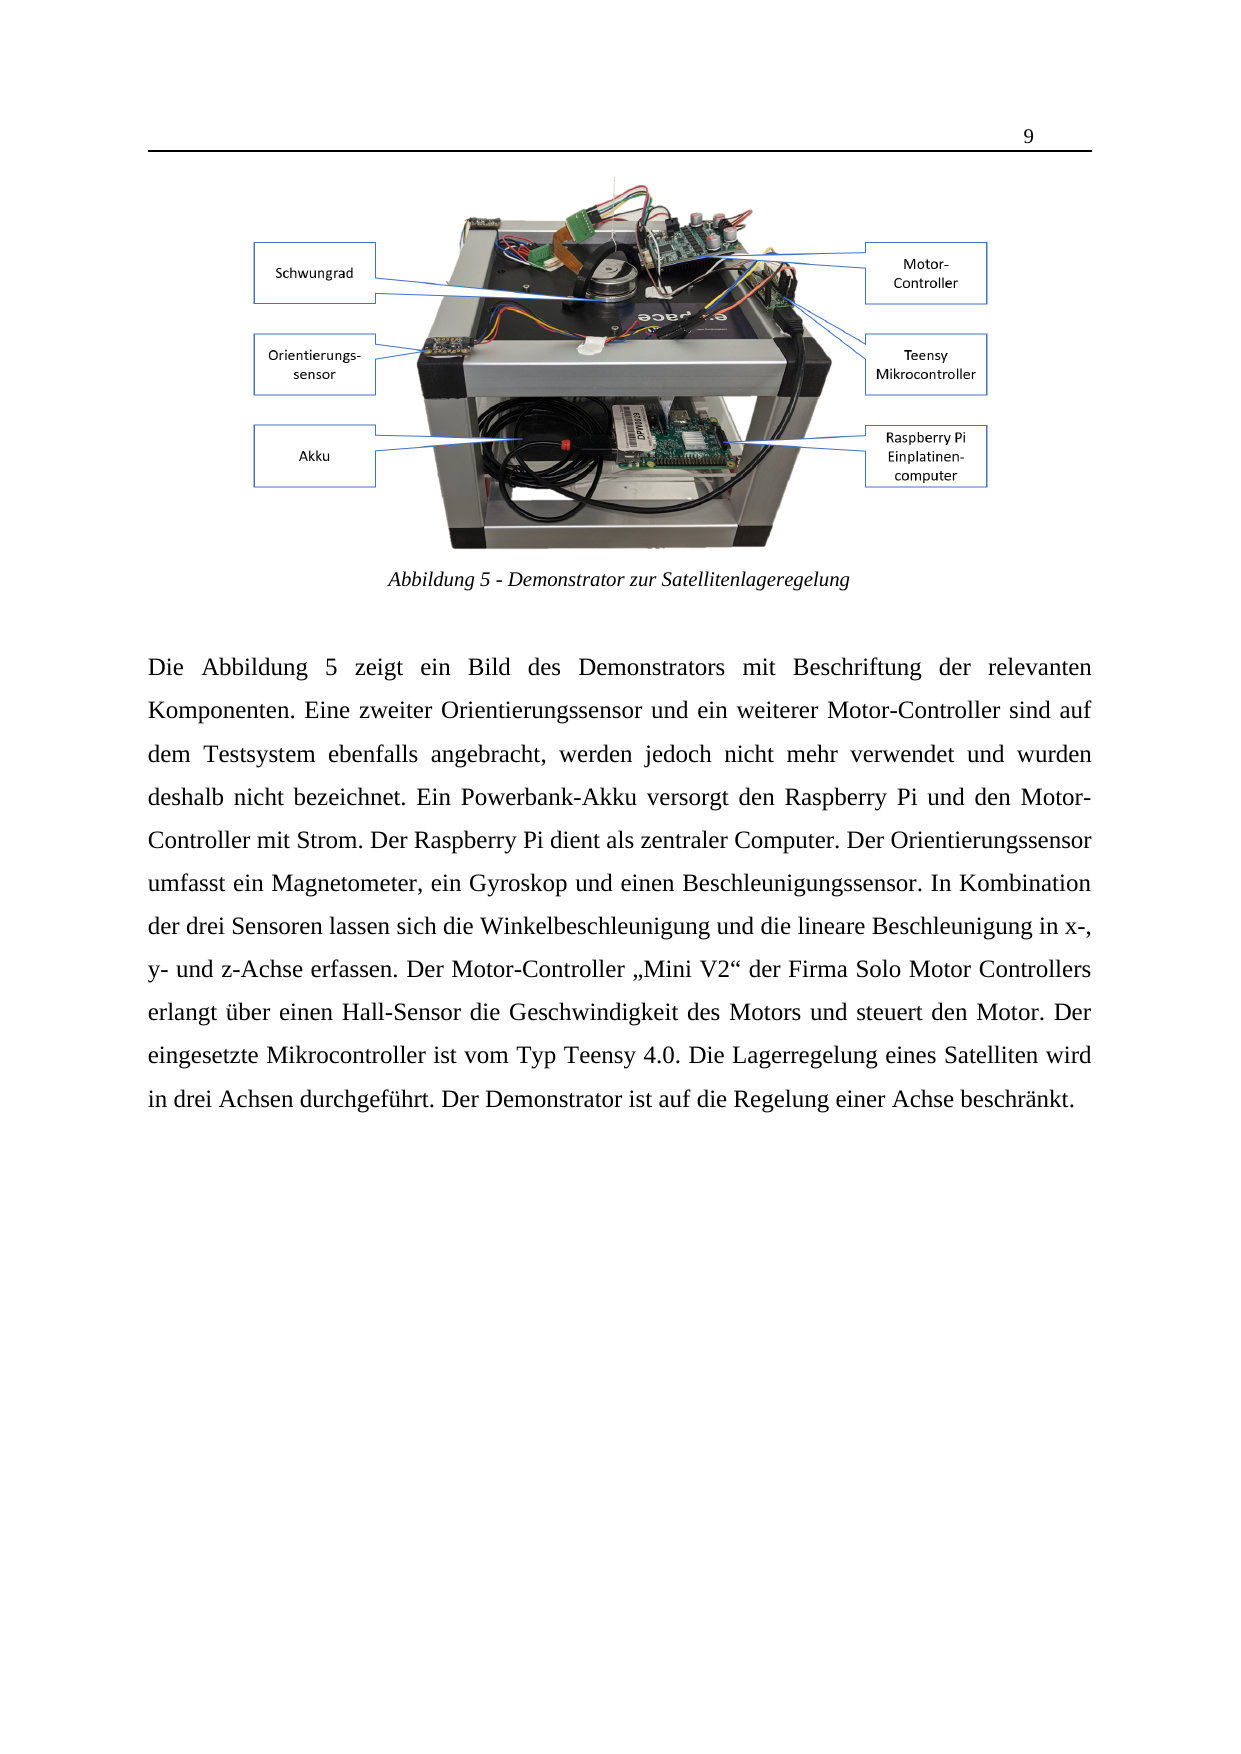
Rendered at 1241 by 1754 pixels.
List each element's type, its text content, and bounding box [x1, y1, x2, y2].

text Die Abbildung 5 zeigt ein Bild des Demonstrators mit Beschriftung der relevanten Komponenten. Eine zweiter Orientierungssensor und ein weiterer Motor-Controller sind auf dem Testsystem ebenfalls angebracht, werden jedoch nicht mehr verwendet und wurden deshalb nicht bezeichnet. Ein Powerbank-Akku versorgt den Raspberry Pi und den Motor-Controller mit Strom. Der Raspberry Pi dient als zentraler Computer. Der Orientierungssensor umfasst ein Magnetometer, ein Gyroskop und einen Beschleunigungssensor. In Kombination der drei Sensoren lassen sich die Winkelbeschleunigung und die lineare Beschleunigung in x-, y- und z-Achse erfassen. Der Motor-Controller „Mini V2“ der Firma Solo Motor Controllers erlangt über einen Hall-Sensor die Geschwindigkeit des Motors und steuert den Motor. Der eingesetzte Mikrocontroller ist vom Typ Teensy 4.0. Die Lagerregelung eines Satelliten wird in drei Achsen durchgeführt. Der Demonstrator ist auf die Regelung einer Achse beschränkt. [148, 652, 1092, 1112]
picture [245, 177, 995, 553]
text Abbildung 5 - Demonstrator zur Satellitenlageregelung [148, 567, 1092, 591]
